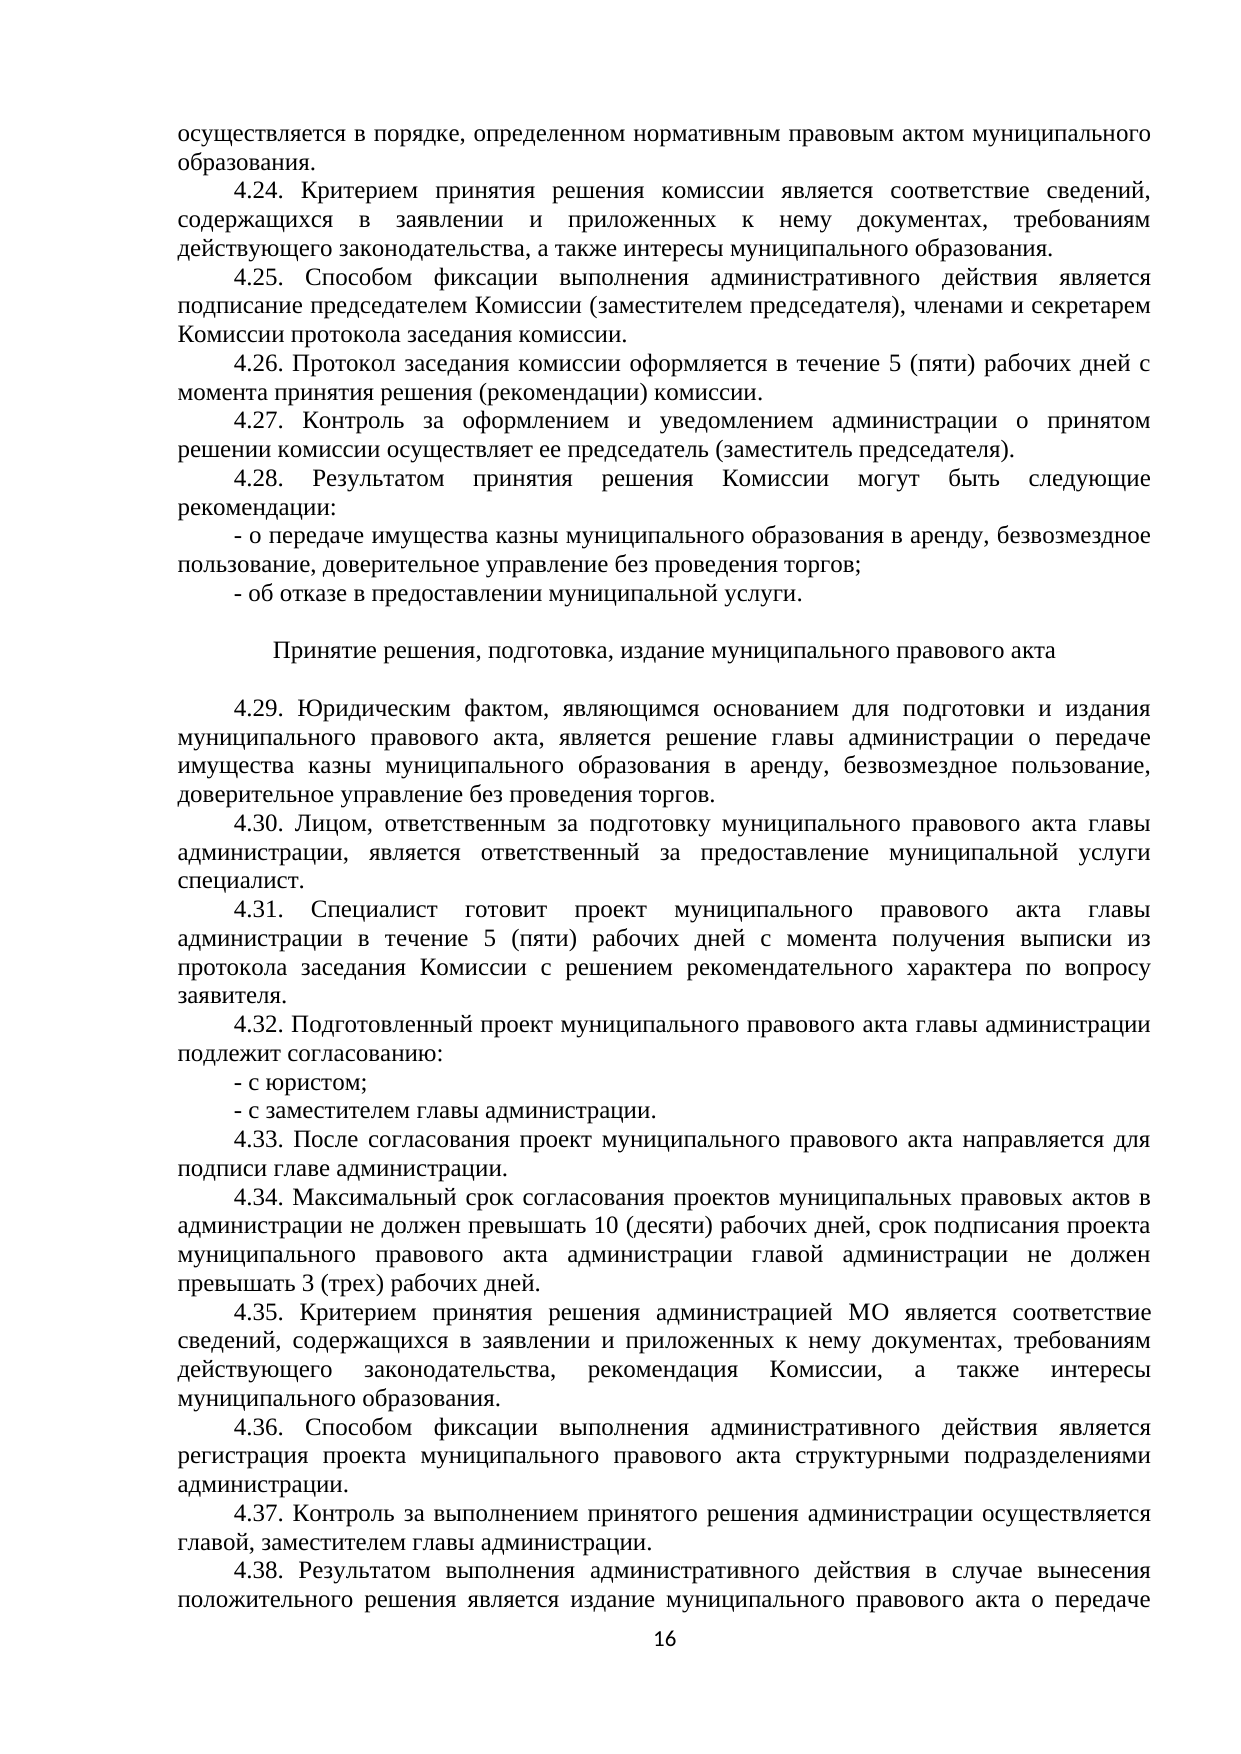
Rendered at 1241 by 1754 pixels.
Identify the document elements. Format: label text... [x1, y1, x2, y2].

text 4.32. Подготовленный проект муниципального правового акта главы администрации подлежит согласованию: [177, 1009, 1152, 1067]
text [177, 118, 1152, 176]
text - об отказе в предоставлении муниципальной услуги. [177, 578, 1152, 607]
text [177, 1556, 1152, 1613]
text 4.35. Критерием принятия решения администрацией МО является соответствие сведений, содержащихся в заявлении и приложенных к нему документах, требованиям действующего законодательства, рекомендация Комиссии, а также интересы муниципального образования. [177, 1297, 1152, 1412]
text 4.25. Способом фиксации выполнения административного действия является подписание председателем Комиссии (заместителем председателя), членами и секретарем Комиссии протокола заседания комиссии. [177, 262, 1152, 348]
text 4.33. После согласования проект муниципального правового акта направляется для подписи главе администрации. [177, 1124, 1152, 1182]
text - с заместителем главы администрации. [177, 1096, 1152, 1124]
text 4.27. Контроль за оформлением и уведомлением администрации о принятом решении комиссии осуществляет ее председатель (заместитель председателя). [177, 406, 1152, 463]
text 4.29. Юридическим фактом, являющимся основанием для подготовки и издания муниципального правового акта, является решение главы администрации о передаче имущества казны муниципального образования в аренду, безвозмездное пользование, доверительное управление без проведения торгов. [177, 693, 1152, 808]
text 4.34. Максимальный срок согласования проектов муниципальных правовых актов в администрации не должен превышать 10 (десяти) рабочих дней, срок подписания проекта муниципального правового акта администрации главой администрации не должен превышать 3 (трех) рабочих дней. [177, 1182, 1152, 1297]
text 4.30. Лицом, ответственным за подготовку муниципального правового акта главы администрации, является ответственный за предоставление муниципальной услуги специалист. [177, 808, 1152, 894]
text 4.26. Протокол заседания комиссии оформляется в течение 5 (пяти) рабочих дней с момента принятия решения (рекомендации) комиссии. [177, 348, 1152, 406]
text Принятие решения, подготовка, издание муниципального правового акта [177, 636, 1152, 664]
text 4.36. Способом фиксации выполнения административного действия является регистрация проекта муниципального правового акта структурными подразделениями администрации. [177, 1412, 1152, 1498]
text 4.28. Результатом принятия решения Комиссии могут быть следующие рекомендации: [177, 463, 1152, 521]
text 4.31. Специалист готовит проект муниципального правового акта главы администрации в течение 5 (пяти) рабочих дней с момента получения выписки из протокола заседания Комиссии с решением рекомендательного характера по вопросу заявителя. [177, 894, 1152, 1009]
text 4.37. Контроль за выполнением принятого решения администрации осуществляется главой, заместителем главы администрации. [177, 1498, 1152, 1556]
text - с юристом; [177, 1067, 1152, 1096]
text - о передаче имущества казны муниципального образования в аренду, безвозмездное пользование, доверительное управление без проведения торгов; [177, 521, 1152, 578]
text 4.24. Критерием принятия решения комиссии является соответствие сведений, содержащихся в заявлении и приложенных к нему документах, требованиям действующего законодательства, а также интересы муниципального образования. [177, 176, 1152, 262]
